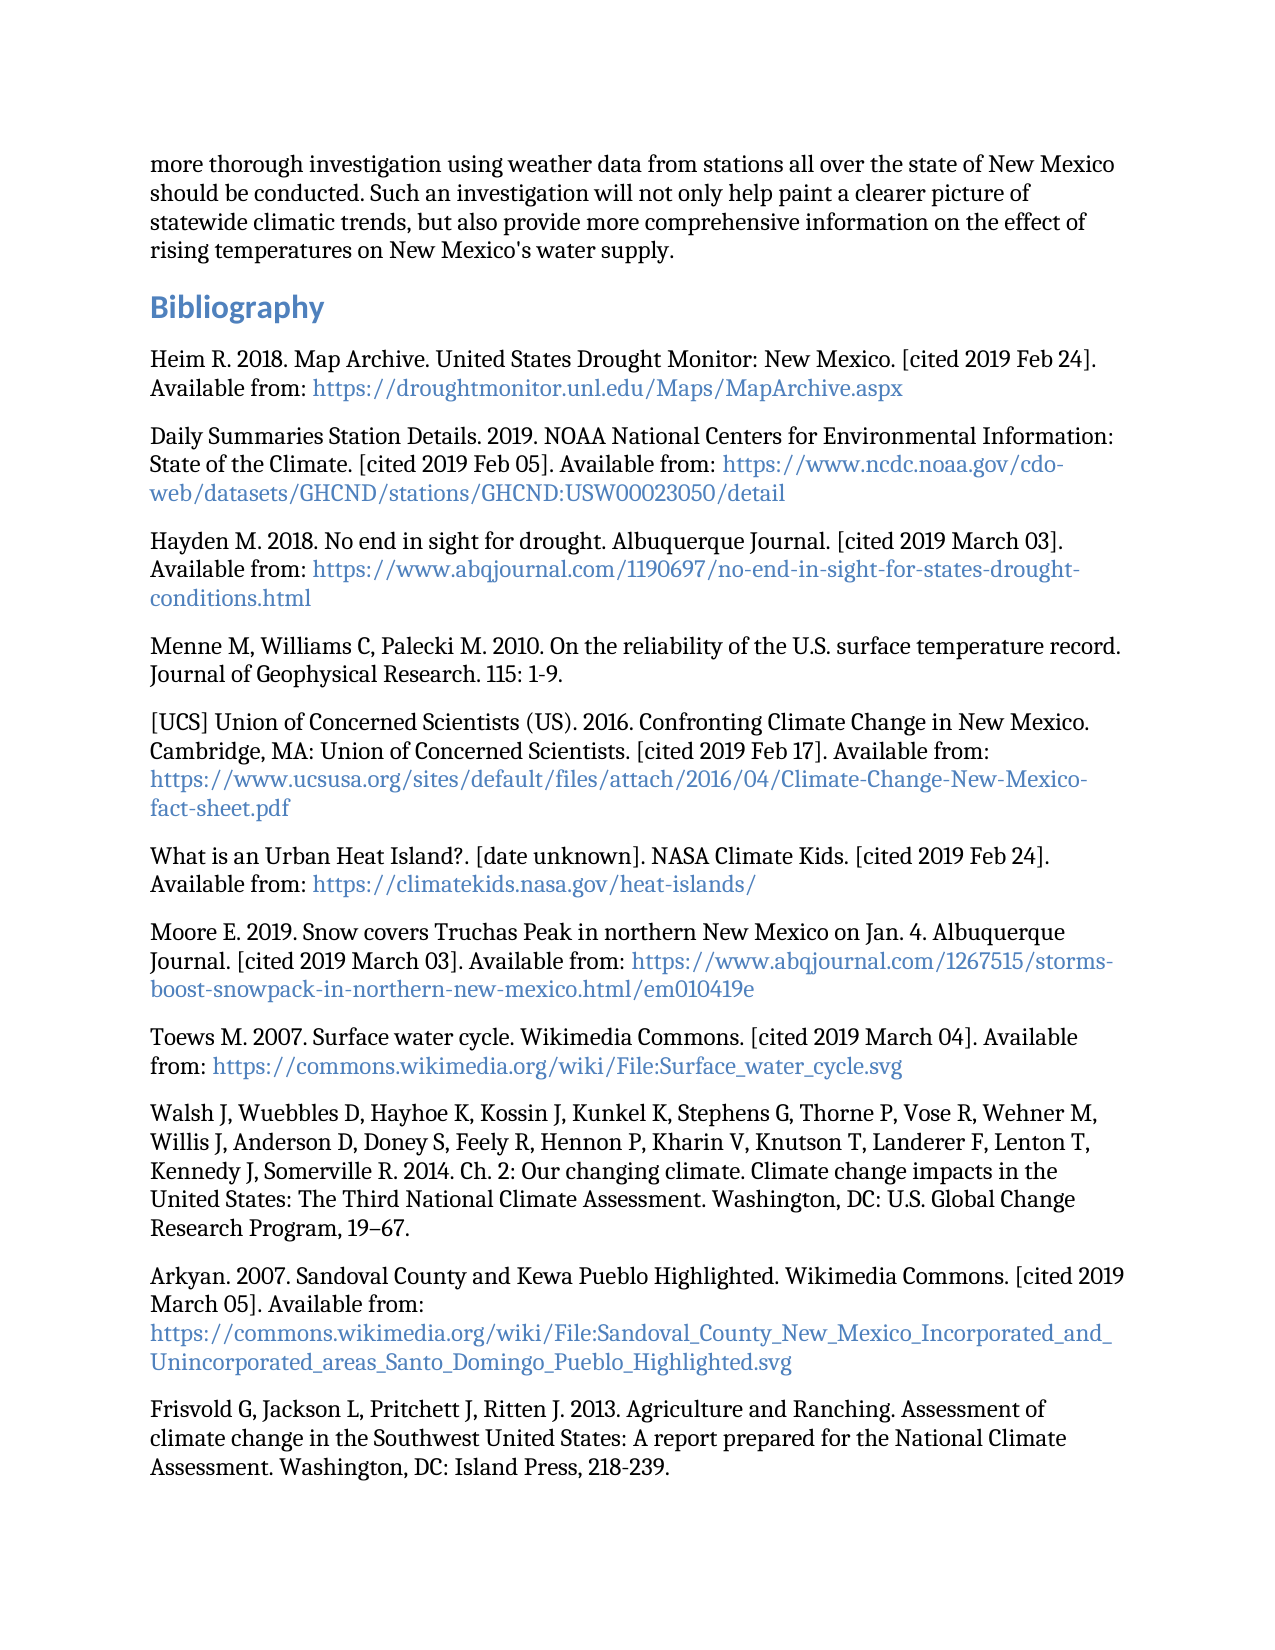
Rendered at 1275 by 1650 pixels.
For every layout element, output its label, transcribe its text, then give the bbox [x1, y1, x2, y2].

text Menne M, Williams C, Palecki M. 2010. On the reliability of the U.S. surface temperature record. Journal of Geophysical Research. 115: 1-9. [150, 632, 1125, 689]
text Walsh J, Wuebbles D, Hayhoe K, Kossin J, Kunkel K, Stephens G, Thorne P, Vose R, Wehner M, Willis J, Anderson D, Doney S, Feely R, Hennon P, Kharin V, Knutson T, Landerer F, Lenton T, Kennedy J, Somerville R. 2014. Ch. 2: Our changing climate. Climate change impacts in the United States: The Third National Climate Assessment. Washington, DC: U.S. Global Change Research Program, 19–67. [150, 1099, 1125, 1243]
text Arkyan. 2007. Sandoval County and Kewa Pueblo Highlighted. Wikimedia Commons. [cited 2019 March 05]. Available from: https://commons.wikimedia.org/wiki/File:Sandoval_County_New_Mexico_Incorporated_and_Unincorporated_areas_Santo_Domingo_Pueblo_Highlighted.svg [150, 1262, 1125, 1377]
text Toews M. 2007. Surface water cycle. Wikimedia Commons. [cited 2019 March 04]. Available from: https://commons.wikimedia.org/wiki/File:Surface_water_cycle.svg [150, 1023, 1125, 1080]
text [UCS] Union of Concerned Scientists (US). 2016. Confronting Climate Change in New Mexico. Cambridge, MA: Union of Concerned Scientists. [cited 2019 Feb 17]. Available from: https://www.ucsusa.org/sites/default/files/attach/2016/04/Climate-Change-New-Mexico-fact-sheet.pdf [150, 708, 1125, 823]
text Moore E. 2019. Snow covers Truchas Peak in northern New Mexico on Jan. 4. Albuquerque Journal. [cited 2019 March 03]. Available from: https://www.abqjournal.com/1267515/storms-boost-snowpack-in-northern-new-mexico.html/em010419e [150, 918, 1125, 1004]
text Hayden M. 2018. No end in sight for drought. Albuquerque Journal. [cited 2019 March 03]. Available from: https://www.abqjournal.com/1190697/no-end-in-sight-for-states-drought-conditions.html [150, 527, 1125, 613]
text Heim R. 2018. Map Archive. United States Drought Monitor: New Mexico. [cited 2019 Feb 24]. Available from: https://droughtmonitor.unl.edu/Maps/MapArchive.aspx [150, 345, 1125, 403]
text Daily Summaries Station Details. 2019. NOAA National Centers for Environmental Information: State of the Climate. [cited 2019 Feb 05]. Available from: https://www.ncdc.noaa.gov/cdo-web/datasets/GHCND/stations/GHCND:USW00023050/detail [150, 422, 1125, 508]
text What is an Urban Heat Island?. [date unknown]. NASA Climate Kids. [cited 2019 Feb 24]. Available from: https://climatekids.nasa.gov/heat-islands/ [150, 842, 1125, 899]
subtitle Bibliography [150, 286, 1125, 327]
text Frisvold G, Jackson L, Pritchett J, Ritten J. 2013. Agriculture and Ranching. Assessment of climate change in the Southwest United States: A report prepared for the National Climate Assessment. Washington, DC: Island Press, 218-239. [150, 1395, 1125, 1482]
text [150, 150, 1125, 265]
